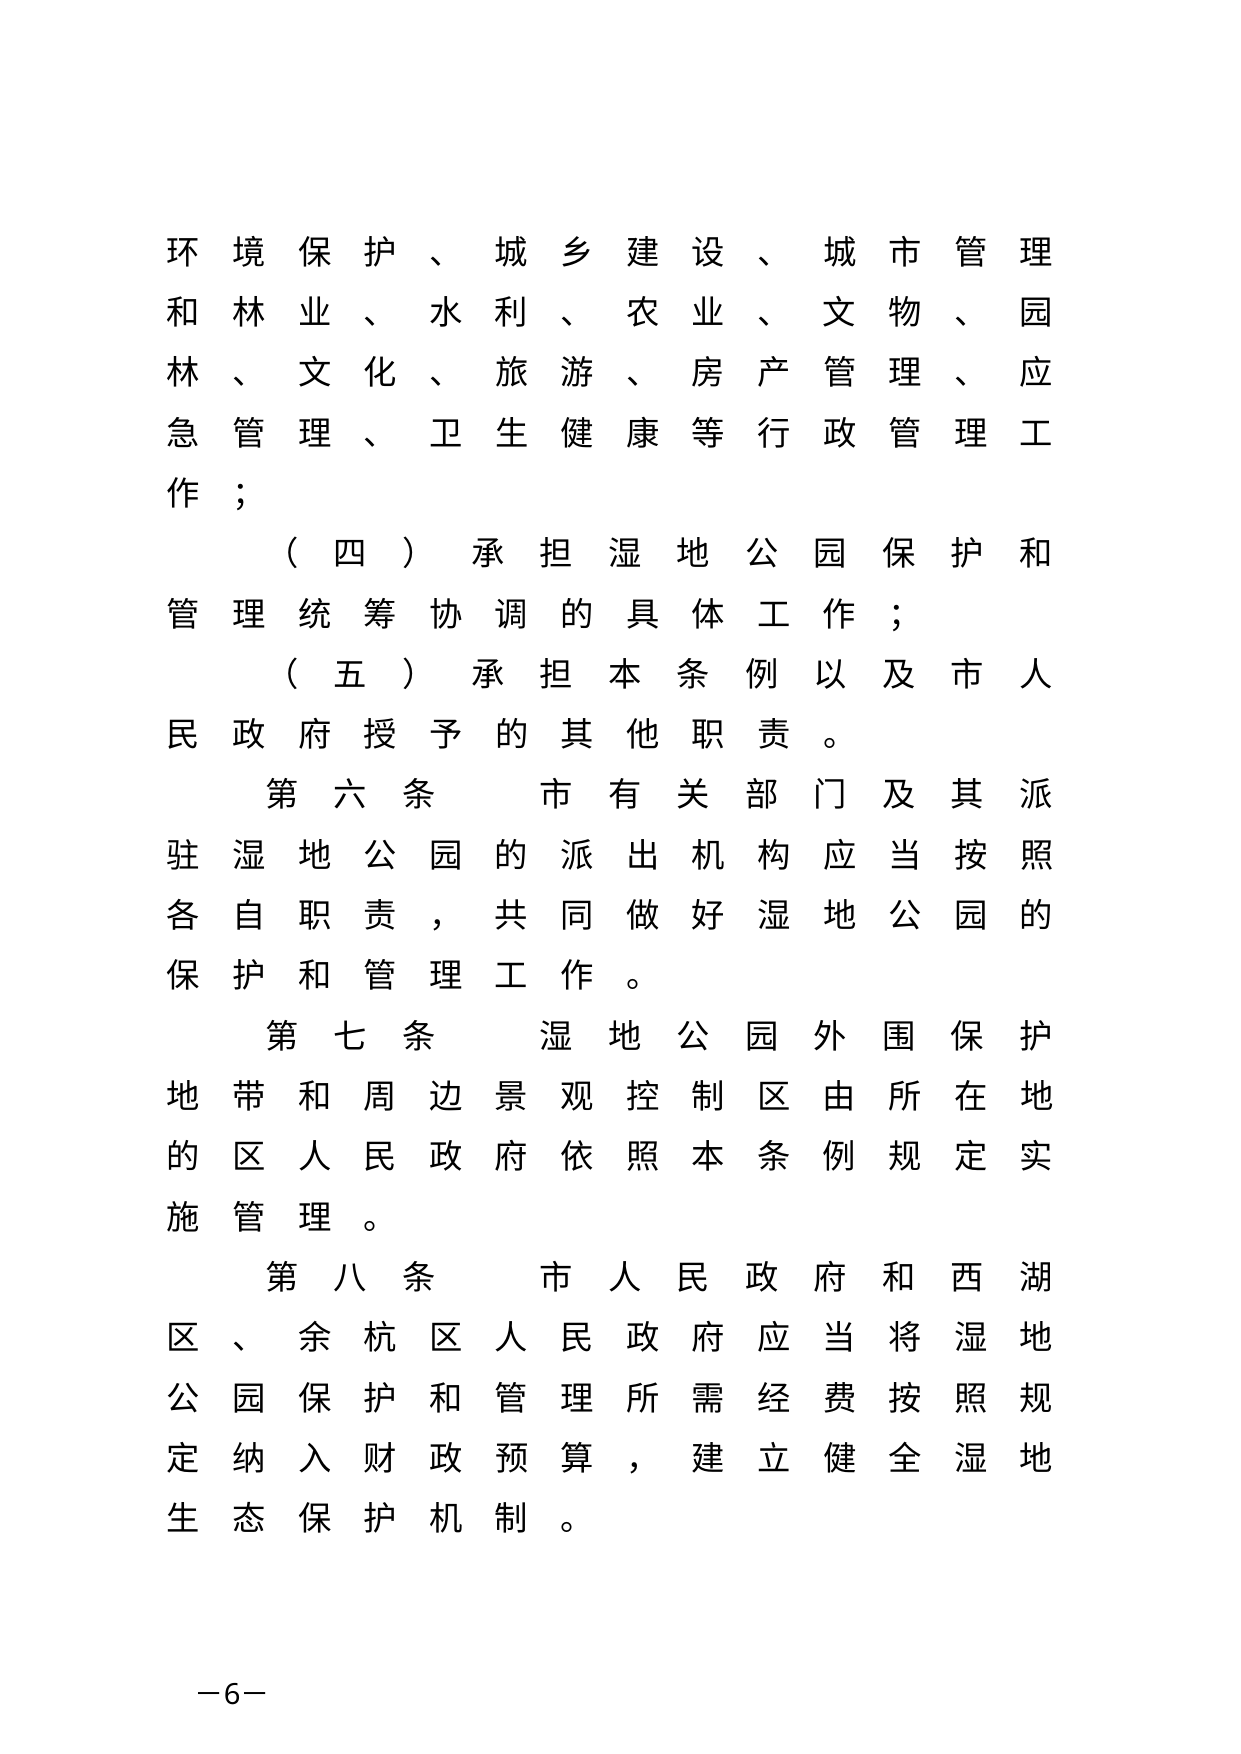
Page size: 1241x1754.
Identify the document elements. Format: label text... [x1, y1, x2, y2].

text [167, 219, 1085, 521]
text （五）承担本条例以及市人民政府授予的其他职责。 [167, 642, 1085, 762]
text （四）承担湿地公园保护和管理统筹协调的具体工作； [167, 521, 1085, 642]
text 第八条 市人民政府和西湖区、余杭区人民政府应当将湿地公园保护和管理所需经费按照规定纳入财政预算，建立健全湿地生态保护机制。 [167, 1245, 1085, 1546]
text 第七条 湿地公园外围保护地带和周边景观控制区由所在地的区人民政府依照本条例规定实施管理。 [167, 1003, 1085, 1245]
text 第六条 市有关部门及其派驻湿地公园的派出机构应当按照各自职责，共同做好湿地公园的保护和管理工作。 [167, 762, 1085, 1003]
